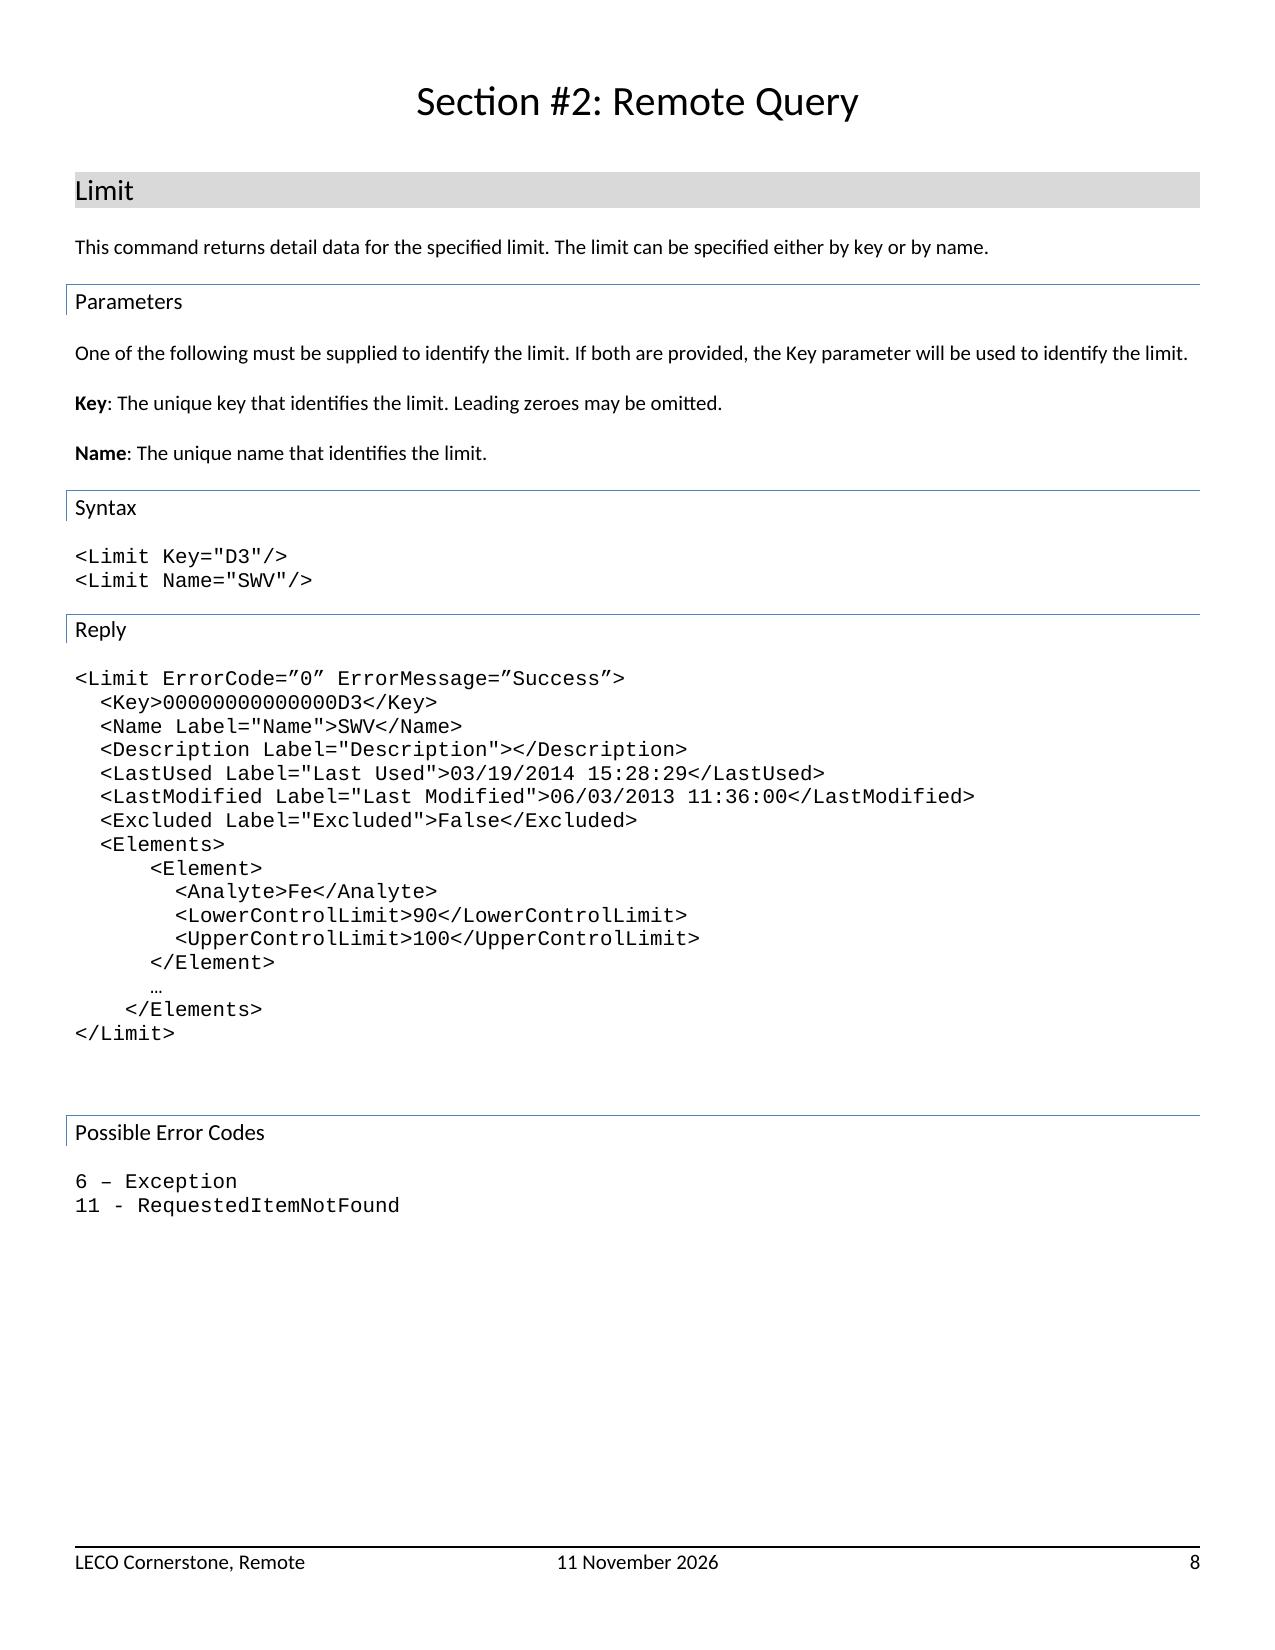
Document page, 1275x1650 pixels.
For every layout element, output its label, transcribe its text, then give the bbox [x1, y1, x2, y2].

text <LowerControlLimit>90</LowerControlLimit> [75, 905, 1200, 928]
text <Description Label="Description"></Description> [75, 739, 1200, 763]
text </Elements> [75, 999, 1200, 1023]
text <Limit Key="D3"/> [75, 546, 1200, 570]
text Key: The unique key that identifies the limit. Leading zeroes may be omitted. [75, 390, 1200, 415]
text <Analyte>Fe</Analyte> [75, 881, 1200, 905]
text </Element> [75, 952, 1200, 976]
text 6 – Exception [75, 1171, 1200, 1194]
text <Limit ErrorCode=”0” ErrorMessage=”Success”> [75, 668, 1200, 692]
text <Excluded Label="Excluded">False</Excluded> [75, 810, 1200, 834]
text <Element> [75, 857, 1200, 881]
text </Limit> [75, 1023, 1200, 1047]
text This command returns detail data for the specified limit. The limit can be specified either by key or by name. [75, 234, 1200, 259]
text <Key>00000000000000D3</Key> [75, 692, 1200, 716]
subtitle Limit [75, 172, 1200, 208]
text <LastUsed Label="Last Used">03/19/2014 15:28:29</LastUsed> [75, 763, 1200, 787]
subtitle Possible Error Codes [67, 1116, 1200, 1146]
subtitle Parameters [67, 285, 1200, 315]
subtitle Reply [67, 615, 1200, 643]
text Name: The unique name that identifies the limit. [75, 440, 1200, 465]
text <Name Label="Name">SWV</Name> [75, 716, 1200, 739]
text <Elements> [75, 834, 1200, 857]
text <UpperControlLimit>100</UpperControlLimit> [75, 928, 1200, 952]
text … [75, 976, 1200, 999]
text <LastModified Label="Last Modified">06/03/2013 11:36:00</LastModified> [75, 787, 1200, 810]
text <Limit Name="SWV"/> [75, 570, 1200, 593]
text 11 - RequestedItemNotFound [75, 1194, 1200, 1218]
subtitle Syntax [67, 491, 1200, 521]
text One of the following must be supplied to identify the limit. If both are provided, the Key parameter will be used to identify the limit. [75, 340, 1200, 365]
